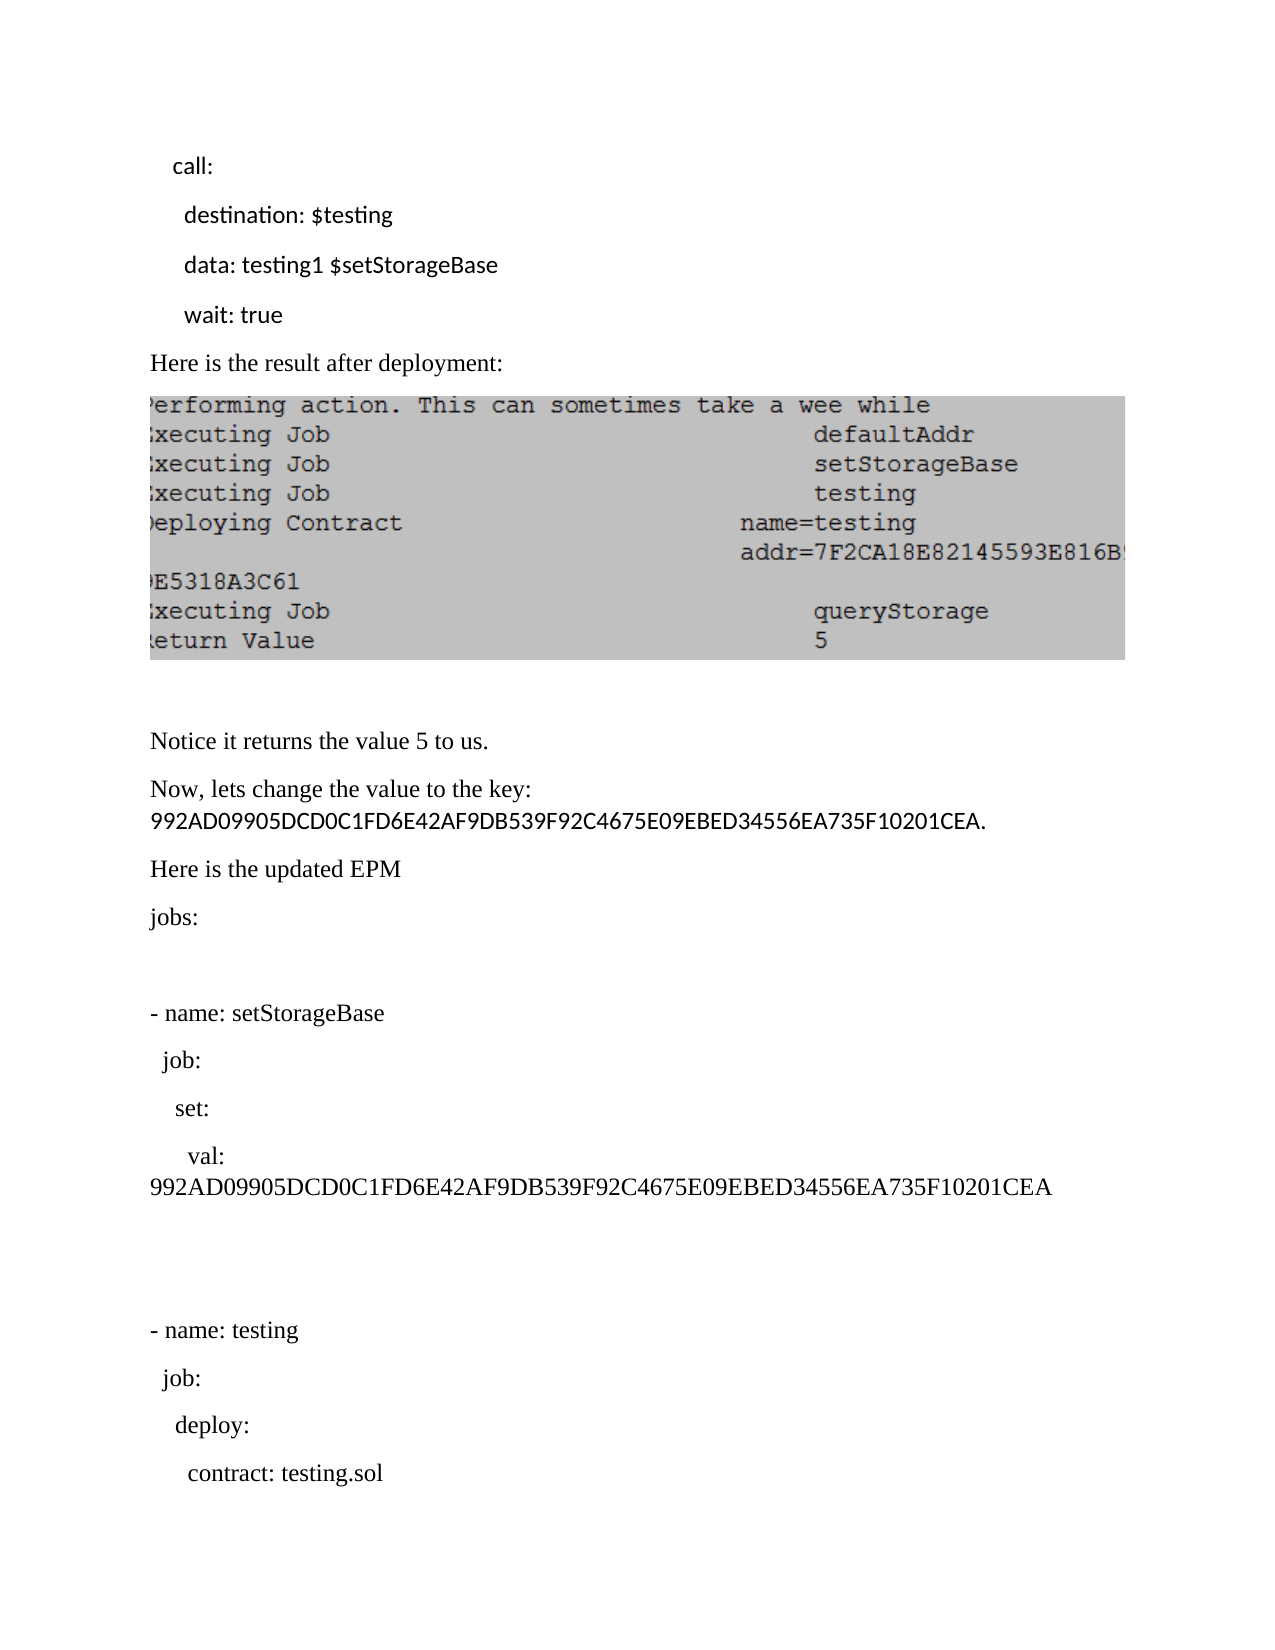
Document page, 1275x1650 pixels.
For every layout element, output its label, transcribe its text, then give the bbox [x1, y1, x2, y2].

text call: [150, 150, 1125, 181]
text job: [150, 1045, 1125, 1074]
text Here is the result after deployment: [150, 348, 1125, 377]
text contract: testing.sol [150, 1458, 1125, 1487]
text - name: setStorageBase [150, 998, 1125, 1026]
text set: [150, 1093, 1125, 1122]
text data: testing1 $setStorageBase [150, 249, 1125, 280]
text job: [150, 1363, 1125, 1391]
text destination: $testing [150, 199, 1125, 230]
text wait: true [150, 299, 1125, 329]
text jobs: [150, 902, 1125, 931]
text - name: testing [150, 1315, 1125, 1344]
picture [150, 396, 1125, 660]
text Notice it returns the value 5 to us. [150, 726, 1125, 755]
text deploy: [150, 1410, 1125, 1439]
text Here is the updated EPM [150, 854, 1125, 883]
text Now, lets change the value to the key: 992AD09905DCD0C1FD6E42AF9DB539F92C4675E09EBED34556EA735F10201CEA. [150, 774, 1125, 836]
text val: 992AD09905DCD0C1FD6E42AF9DB539F92C4675E09EBED34556EA735F10201CEA [150, 1141, 1125, 1201]
